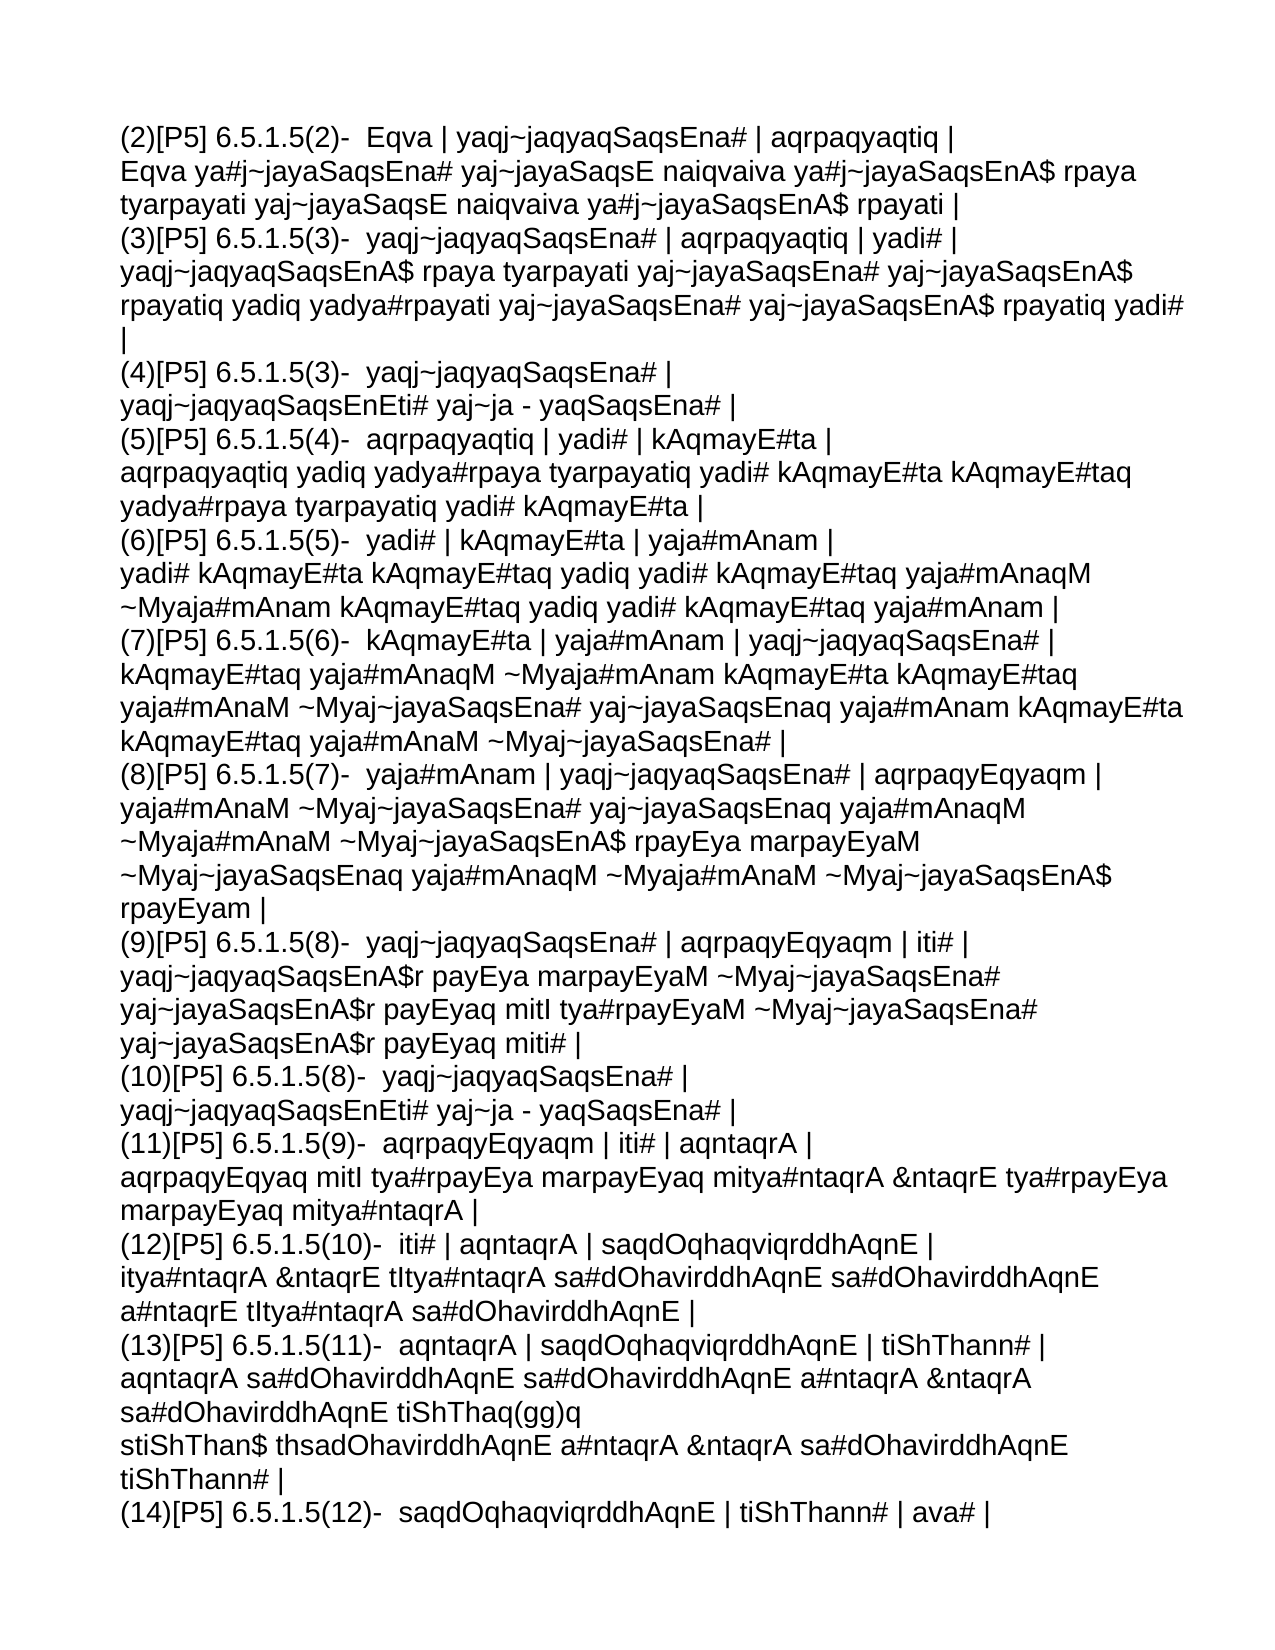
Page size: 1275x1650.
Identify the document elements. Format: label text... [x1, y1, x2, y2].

text (9)[P5] 6.5.1.5(8)- yaqj~jaqyaqSaqsEna# | aqrpaqyEqyaqm | iti# | [120, 925, 1200, 958]
text yaqj~jaqyaqSaqsEnA$ rpaya tyarpayati yaj~jayaSaqsEna# yaj~jayaSaqsEnA$ rpayatiq yadiq yadya#rpayati yaj~jayaSaqsEna# yaj~jayaSaqsEnA$ rpayatiq yadi# | [120, 254, 1200, 355]
text aqrpaqyaqtiq yadiq yadya#rpaya tyarpayatiq yadi# kAqmayE#ta kAqmayE#taq yadya#rpaya tyarpayatiq yadi# kAqmayE#ta | [120, 455, 1200, 522]
text (4)[P5] 6.5.1.5(3)- yaqj~jaqyaqSaqsEna# | [120, 355, 1200, 388]
text (12)[P5] 6.5.1.5(10)- iti# | aqntaqrA | saqdOqhaqviqrddhAqnE | [120, 1227, 1200, 1260]
text (2)[P5] 6.5.1.5(2)- Eqva | yaqj~jaqyaqSaqsEna# | aqrpaqyaqtiq | [120, 120, 1200, 153]
text (8)[P5] 6.5.1.5(7)- yaja#mAnam | yaqj~jaqyaqSaqsEna# | aqrpaqyEqyaqm | [120, 757, 1200, 791]
text aqntaqrA sa#dOhavirddhAqnE sa#dOhavirddhAqnE a#ntaqrA &ntaqrA sa#dOhavirddhAqnE tiShThaq(gg)q [120, 1361, 1200, 1428]
text (13)[P5] 6.5.1.5(11)- aqntaqrA | saqdOqhaqviqrddhAqnE | tiShThann# | [120, 1327, 1200, 1361]
text kAqmayE#taq yaja#mAnaqM ~Myaja#mAnam kAqmayE#ta kAqmayE#taq yaja#mAnaM ~Myaj~jayaSaqsEna# yaj~jayaSaqsEnaq yaja#mAnam kAqmayE#ta kAqmayE#taq yaja#mAnaM ~Myaj~jayaSaqsEna# | [120, 657, 1200, 757]
text Eqva ya#j~jayaSaqsEna# yaj~jayaSaqsE naiqvaiva ya#j~jayaSaqsEnA$ rpaya tyarpayati yaj~jayaSaqsE naiqvaiva ya#j~jayaSaqsEnA$ rpayati | [120, 153, 1200, 221]
text (5)[P5] 6.5.1.5(4)- aqrpaqyaqtiq | yadi# | kAqmayE#ta | [120, 422, 1200, 455]
text itya#ntaqrA &ntaqrE tItya#ntaqrA sa#dOhavirddhAqnE sa#dOhavirddhAqnE a#ntaqrE tItya#ntaqrA sa#dOhavirddhAqnE | [120, 1260, 1200, 1327]
text yadi# kAqmayE#ta kAqmayE#taq yadiq yadi# kAqmayE#taq yaja#mAnaqM ~Myaja#mAnam kAqmayE#taq yadiq yadi# kAqmayE#taq yaja#mAnam | [120, 556, 1200, 623]
text (7)[P5] 6.5.1.5(6)- kAqmayE#ta | yaja#mAnam | yaqj~jaqyaqSaqsEna# | [120, 623, 1200, 657]
text yaja#mAnaM ~Myaj~jayaSaqsEna# yaj~jayaSaqsEnaq yaja#mAnaqM ~Myaja#mAnaM ~Myaj~jayaSaqsEnA$ rpayEya marpayEyaM ~Myaj~jayaSaqsEnaq yaja#mAnaqM ~Myaja#mAnaM ~Myaj~jayaSaqsEnA$ rpayEyam | [120, 791, 1200, 925]
text (11)[P5] 6.5.1.5(9)- aqrpaqyEqyaqm | iti# | aqntaqrA | [120, 1126, 1200, 1160]
text yaqj~jaqyaqSaqsEnEti# yaj~ja - yaqSaqsEna# | [120, 1093, 1200, 1126]
text (3)[P5] 6.5.1.5(3)- yaqj~jaqyaqSaqsEna# | aqrpaqyaqtiq | yadi# | [120, 221, 1200, 254]
text stiShThan$ thsadOhavirddhAqnE a#ntaqrA &ntaqrA sa#dOhavirddhAqnE tiShThann# | [120, 1428, 1200, 1495]
text (10)[P5] 6.5.1.5(8)- yaqj~jaqyaqSaqsEna# | [120, 1059, 1200, 1093]
text yaqj~jaqyaqSaqsEnA$r payEya marpayEyaM ~Myaj~jayaSaqsEna# yaj~jayaSaqsEnA$r payEyaq mitI tya#rpayEyaM ~Myaj~jayaSaqsEna# yaj~jayaSaqsEnA$r payEyaq miti# | [120, 958, 1200, 1059]
text (14)[P5] 6.5.1.5(12)- saqdOqhaqviqrddhAqnE | tiShThann# | ava# | [120, 1495, 1200, 1529]
text aqrpaqyEqyaq mitI tya#rpayEya marpayEyaq mitya#ntaqrA &ntaqrE tya#rpayEya marpayEyaq mitya#ntaqrA | [120, 1160, 1200, 1227]
text yaqj~jaqyaqSaqsEnEti# yaj~ja - yaqSaqsEna# | [120, 388, 1200, 422]
text (6)[P5] 6.5.1.5(5)- yadi# | kAqmayE#ta | yaja#mAnam | [120, 522, 1200, 556]
